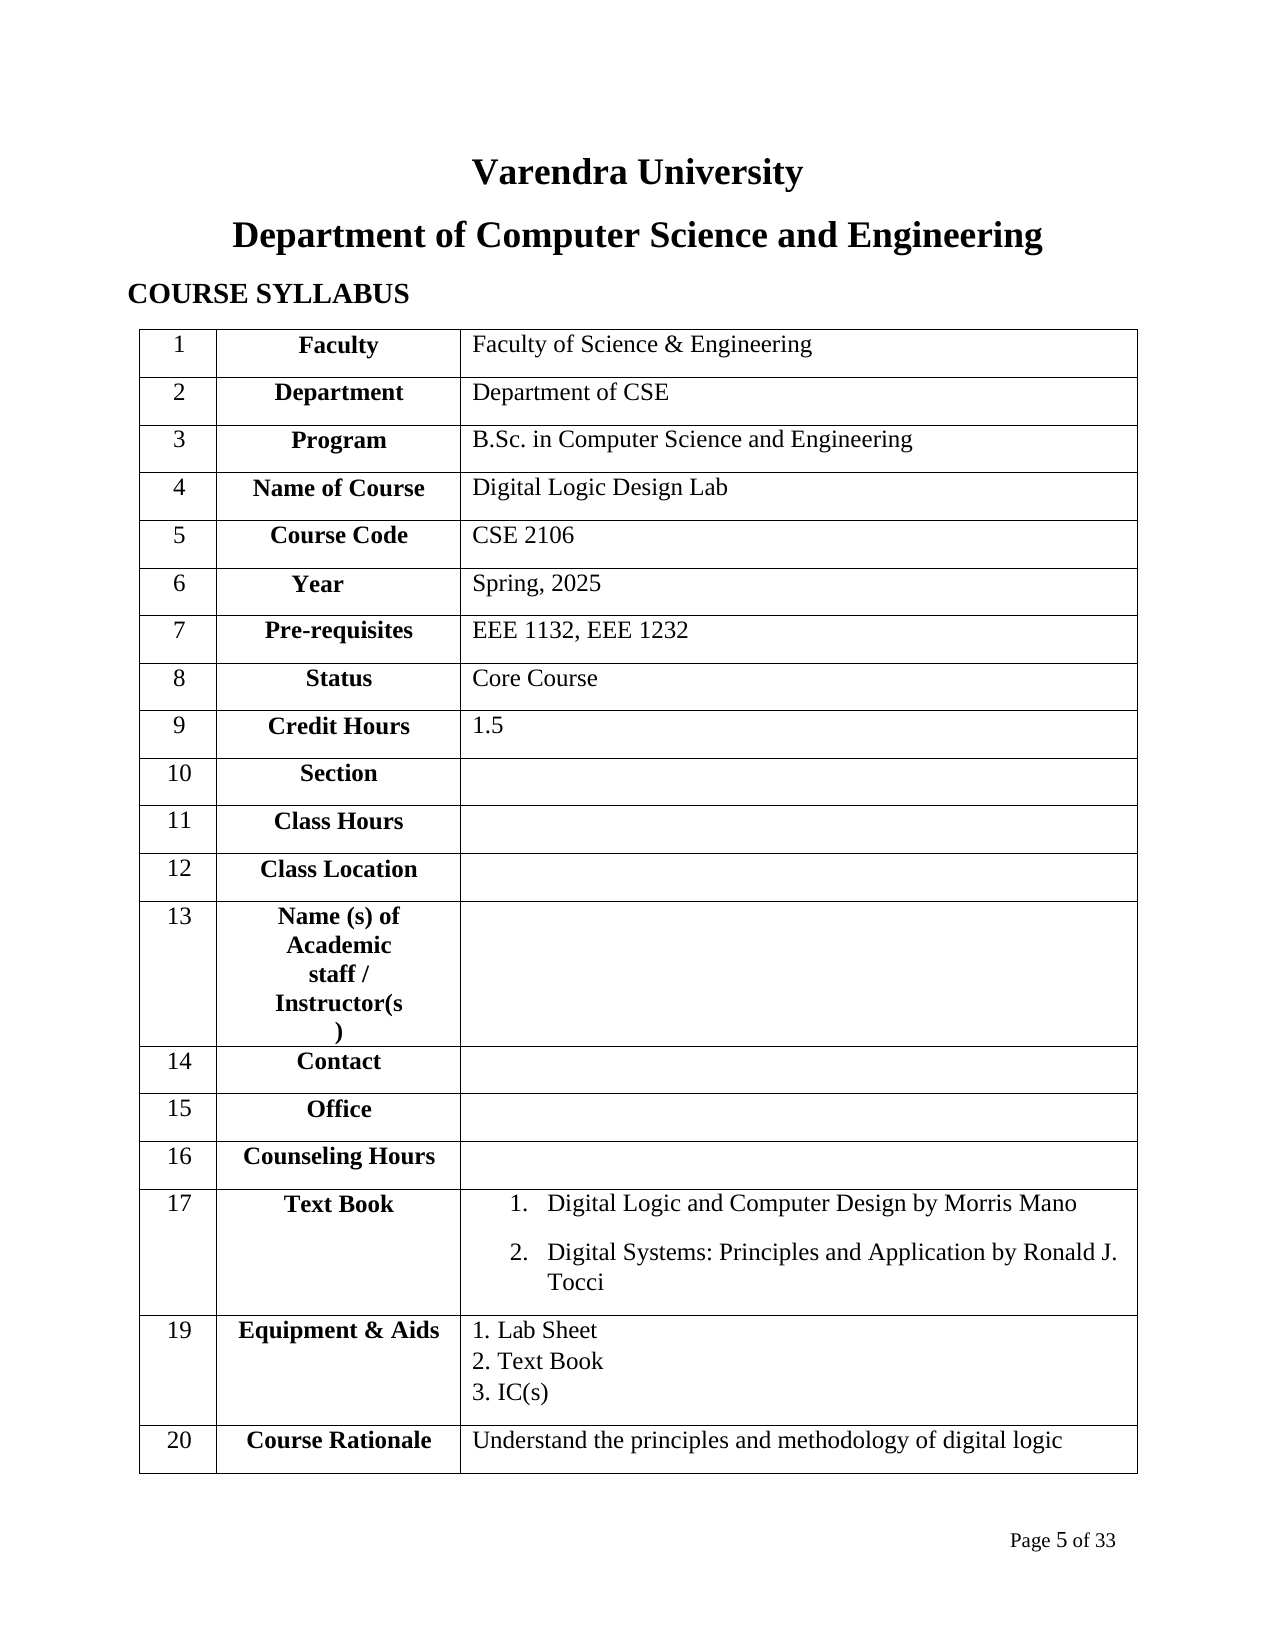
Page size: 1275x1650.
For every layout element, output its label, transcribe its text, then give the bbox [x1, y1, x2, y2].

table_cell Name of Course [217, 473, 460, 520]
table_cell 10 [140, 759, 216, 805]
table_cell Equipment & Aids [217, 1316, 460, 1425]
table_cell 5 [140, 521, 216, 568]
table_cell 19 [140, 1316, 216, 1425]
table_cell 1.5 [461, 711, 1137, 758]
table_cell 6 [140, 569, 216, 615]
table_cell 4 [140, 473, 216, 520]
text Department of Computer Science and Engineering [148, 213, 1127, 256]
table_cell Digital Logic and Computer Design by Morris Mano Digital Systems: Principles and Application by Ronald J. Tocci [461, 1190, 1137, 1315]
table_cell Spring, 2025 [461, 569, 1137, 615]
table_cell Credit Hours [217, 711, 460, 758]
table_cell 17 [140, 1190, 216, 1315]
table_cell Year [217, 569, 460, 615]
table_cell 2 [140, 378, 216, 424]
table_cell 3 [140, 426, 216, 472]
table_cell CSE 2106 [461, 521, 1137, 568]
table_cell Pre-requisites [217, 616, 460, 663]
table_header Faculty [217, 330, 460, 377]
table_cell Class Hours [217, 806, 460, 853]
table_cell 13 [140, 902, 216, 1046]
table_cell B.Sc. in Computer Science and Engineering [461, 426, 1137, 472]
table_cell Office [217, 1094, 460, 1141]
table_cell EEE 1132, EEE 1232 [461, 616, 1137, 663]
table_cell Status [217, 664, 460, 710]
table_header 1 [140, 330, 216, 377]
table_cell 15 [140, 1094, 216, 1141]
table_cell [461, 1047, 1137, 1093]
table_cell [461, 759, 1137, 805]
table_cell Course Rationale [217, 1426, 460, 1472]
table_cell Department [217, 378, 460, 424]
table_cell 14 [140, 1047, 216, 1093]
table_cell [461, 902, 1137, 1046]
table_cell 16 [140, 1142, 216, 1188]
table_cell Counseling Hours [217, 1142, 460, 1188]
table_cell 12 [140, 854, 216, 901]
table_cell Text Book [217, 1190, 460, 1315]
table_cell Course Code [217, 521, 460, 568]
table_cell Digital Logic Design Lab [461, 473, 1137, 520]
table_cell Contact [217, 1047, 460, 1093]
table_cell [461, 854, 1137, 901]
table_cell Section [217, 759, 460, 805]
table_cell Department of CSE [461, 378, 1137, 424]
table_cell Understand the principles and methodology of digital logic [461, 1426, 1137, 1472]
table_header Faculty of Science & Engineering [461, 330, 1137, 377]
table_cell 20 [140, 1426, 216, 1472]
table_cell Core Course [461, 664, 1137, 710]
subtitle Varendra University [148, 149, 1127, 193]
table_cell 9 [140, 711, 216, 758]
table_cell Class Location [217, 854, 460, 901]
table_cell [461, 1142, 1137, 1188]
table_cell 8 [140, 664, 216, 710]
table_cell [461, 806, 1137, 853]
table_cell [461, 1094, 1137, 1141]
table_cell 7 [140, 616, 216, 663]
subtitle COURSE SYLLABUS [127, 276, 1127, 309]
table_cell Name (s) of Academic staff / Instructor(s) [217, 902, 460, 1046]
table_cell Lab Sheet Text Book IC(s) [461, 1316, 1137, 1425]
table_cell 11 [140, 806, 216, 853]
table_cell Program [217, 426, 460, 472]
